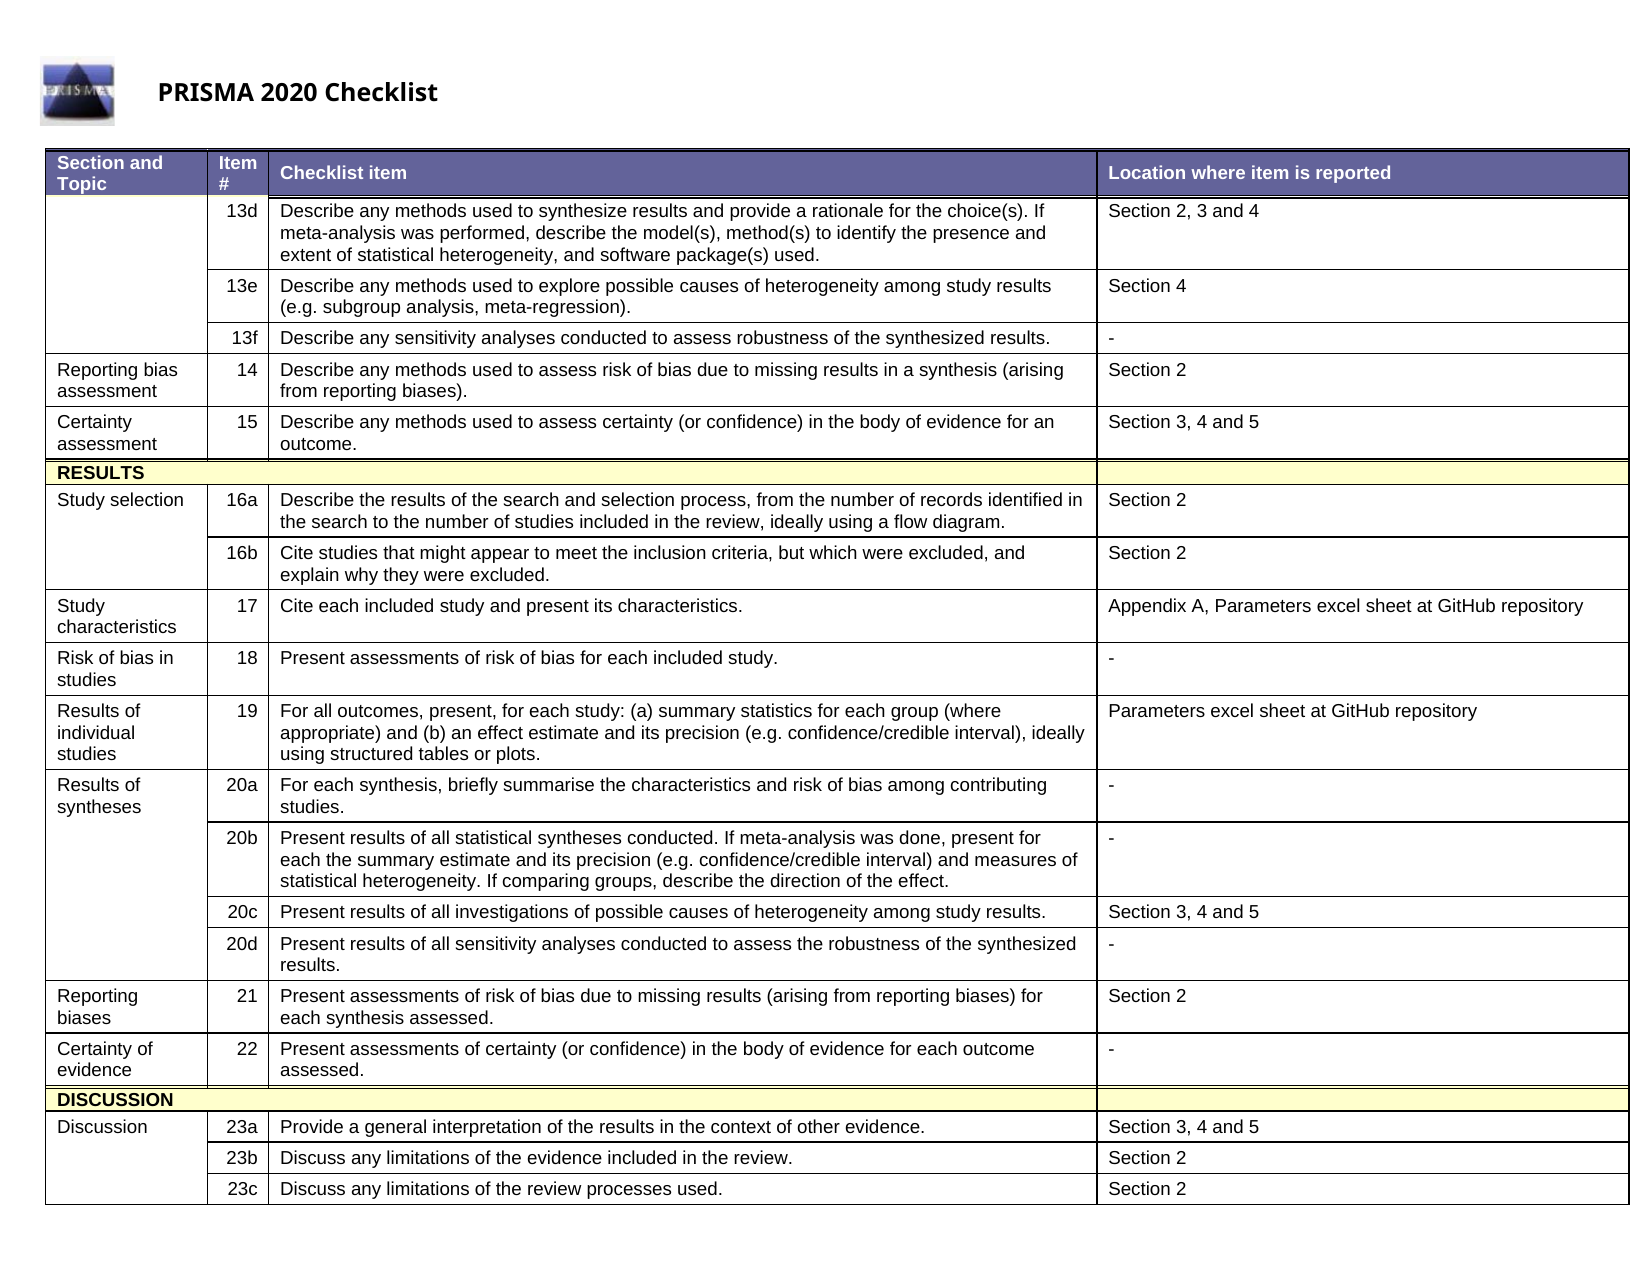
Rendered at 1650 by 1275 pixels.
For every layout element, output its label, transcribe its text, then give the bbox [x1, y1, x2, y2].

table_cell For all outcomes, present, for each study: (a) summary statistics for each group (where appropriate) and (b) an effect estimate and its precision (e.g. confidence/credible interval), ideally using structured tables or plots. [269, 696, 1096, 769]
table_cell Discuss any limitations of the evidence included in the review. [269, 1143, 1096, 1173]
table_cell - [1098, 323, 1628, 353]
table_cell 13e [208, 270, 268, 322]
table_cell Discussion [46, 1112, 207, 1204]
table_cell 16a [208, 485, 268, 536]
table_cell [1098, 1089, 1628, 1110]
table_cell Present results of all investigations of possible causes of heterogeneity among study results. [269, 897, 1096, 927]
table_cell For each synthesis, briefly summarise the characteristics and risk of bias among contributing studies. [269, 770, 1096, 821]
table_cell Results of individual studies [46, 696, 207, 769]
table_cell Present results of all statistical syntheses conducted. If meta-analysis was done, present for each the summary estimate and its precision (e.g. confidence/credible interval) and measures of statistical heterogeneity. If comparing groups, describe the direction of the effect. [269, 823, 1096, 896]
table_cell Describe any methods used to explore possible causes of heterogeneity among study results (e.g. subgroup analysis, meta-regression). [269, 270, 1096, 322]
table_cell Section 2 [1098, 354, 1628, 406]
table_cell Reporting bias assessment [46, 354, 207, 406]
table_cell 16b [208, 538, 268, 589]
table_cell Present assessments of certainty (or confidence) in the body of evidence for each outcome assessed. [269, 1034, 1096, 1085]
table_cell 21 [208, 981, 268, 1032]
table_cell 18 [208, 643, 268, 694]
table_cell Section 2 [1098, 485, 1628, 536]
table_cell - [1098, 928, 1628, 979]
table_cell Section 2, 3 and 4 [1098, 199, 1628, 269]
table_cell Section 4 [1098, 270, 1628, 322]
table_cell Study selection [46, 485, 207, 589]
table_cell 13f [208, 323, 268, 353]
table_cell 20d [208, 928, 268, 979]
table_cell Cite each included study and present its characteristics. [269, 590, 1096, 642]
table_cell - [1098, 1034, 1628, 1085]
table_cell Section 3, 4 and 5 [1098, 897, 1628, 927]
table_cell 23a [208, 1112, 268, 1141]
table_cell Describe any methods used to assess risk of bias due to missing results in a synthesis (arising from reporting biases). [269, 354, 1096, 406]
table_cell Present results of all sensitivity analyses conducted to assess the robustness of the synthesized results. [269, 928, 1096, 979]
table_cell 19 [208, 696, 268, 769]
table_cell Section 2 [1098, 1174, 1628, 1204]
table_cell 20b [208, 823, 268, 896]
table_cell 22 [208, 1034, 268, 1085]
table_header Location where item is reported [1098, 152, 1628, 195]
table_cell Certainty assessment [46, 407, 207, 458]
table_cell Risk of bias in studies [46, 643, 207, 694]
table_cell Section 3, 4 and 5 [1098, 1112, 1628, 1141]
table_cell 13d [208, 197, 268, 269]
table_cell 17 [208, 590, 268, 642]
table_cell Discuss any limitations of the review processes used. [269, 1174, 1096, 1204]
table_cell 23c [208, 1174, 268, 1204]
table_cell Reporting biases [46, 981, 207, 1032]
table_cell Present assessments of risk of bias due to missing results (arising from reporting biases) for each synthesis assessed. [269, 981, 1096, 1032]
table_header Item # [208, 152, 268, 195]
table_cell 14 [208, 354, 268, 406]
picture [39, 56, 115, 126]
table_header Section and Topic [46, 152, 207, 195]
table_cell Section 2 [1098, 981, 1628, 1032]
table_cell Section 2 [1098, 1143, 1628, 1173]
table_cell - [1098, 770, 1628, 821]
table_cell Describe any methods used to synthesize results and provide a rationale for the choice(s). If meta-analysis was performed, describe the model(s), method(s) to identify the presence and extent of statistical heterogeneity, and software package(s) used. [269, 199, 1096, 269]
table_cell DISCUSSION [46, 1089, 1096, 1110]
table_cell Parameters excel sheet at GitHub repository [1098, 696, 1628, 769]
table_cell Present assessments of risk of bias for each included study. [269, 643, 1096, 694]
table_cell - [1098, 823, 1628, 896]
table_cell 15 [208, 407, 268, 458]
table_cell Section 2 [1098, 538, 1628, 589]
table_cell RESULTS [46, 462, 1096, 484]
table_cell 20a [208, 770, 268, 821]
table_cell 20c [208, 897, 268, 927]
table_cell Appendix A, Parameters excel sheet at GitHub repository [1098, 590, 1628, 642]
table_cell Describe any methods used to assess certainty (or confidence) in the body of evidence for an outcome. [269, 407, 1096, 458]
table_cell Study characteristics [46, 590, 207, 642]
table_cell 23b [208, 1143, 268, 1173]
table_cell - [1098, 643, 1628, 694]
table_cell Certainty of evidence [46, 1034, 207, 1085]
table_cell Provide a general interpretation of the results in the context of other evidence. [269, 1112, 1096, 1141]
table_cell Describe the results of the search and selection process, from the number of records identified in the search to the number of studies included in the review, ideally using a flow diagram. [269, 485, 1096, 536]
table_header Checklist item [269, 152, 1096, 195]
table_cell Results of syntheses [46, 770, 207, 979]
table_cell Cite studies that might appear to meet the inclusion criteria, but which were excluded, and explain why they were excluded. [269, 538, 1096, 589]
table_cell [1098, 462, 1628, 484]
table_cell Describe any sensitivity analyses conducted to assess robustness of the synthesized results. [269, 323, 1096, 353]
table_cell Section 3, 4 and 5 [1098, 407, 1628, 458]
